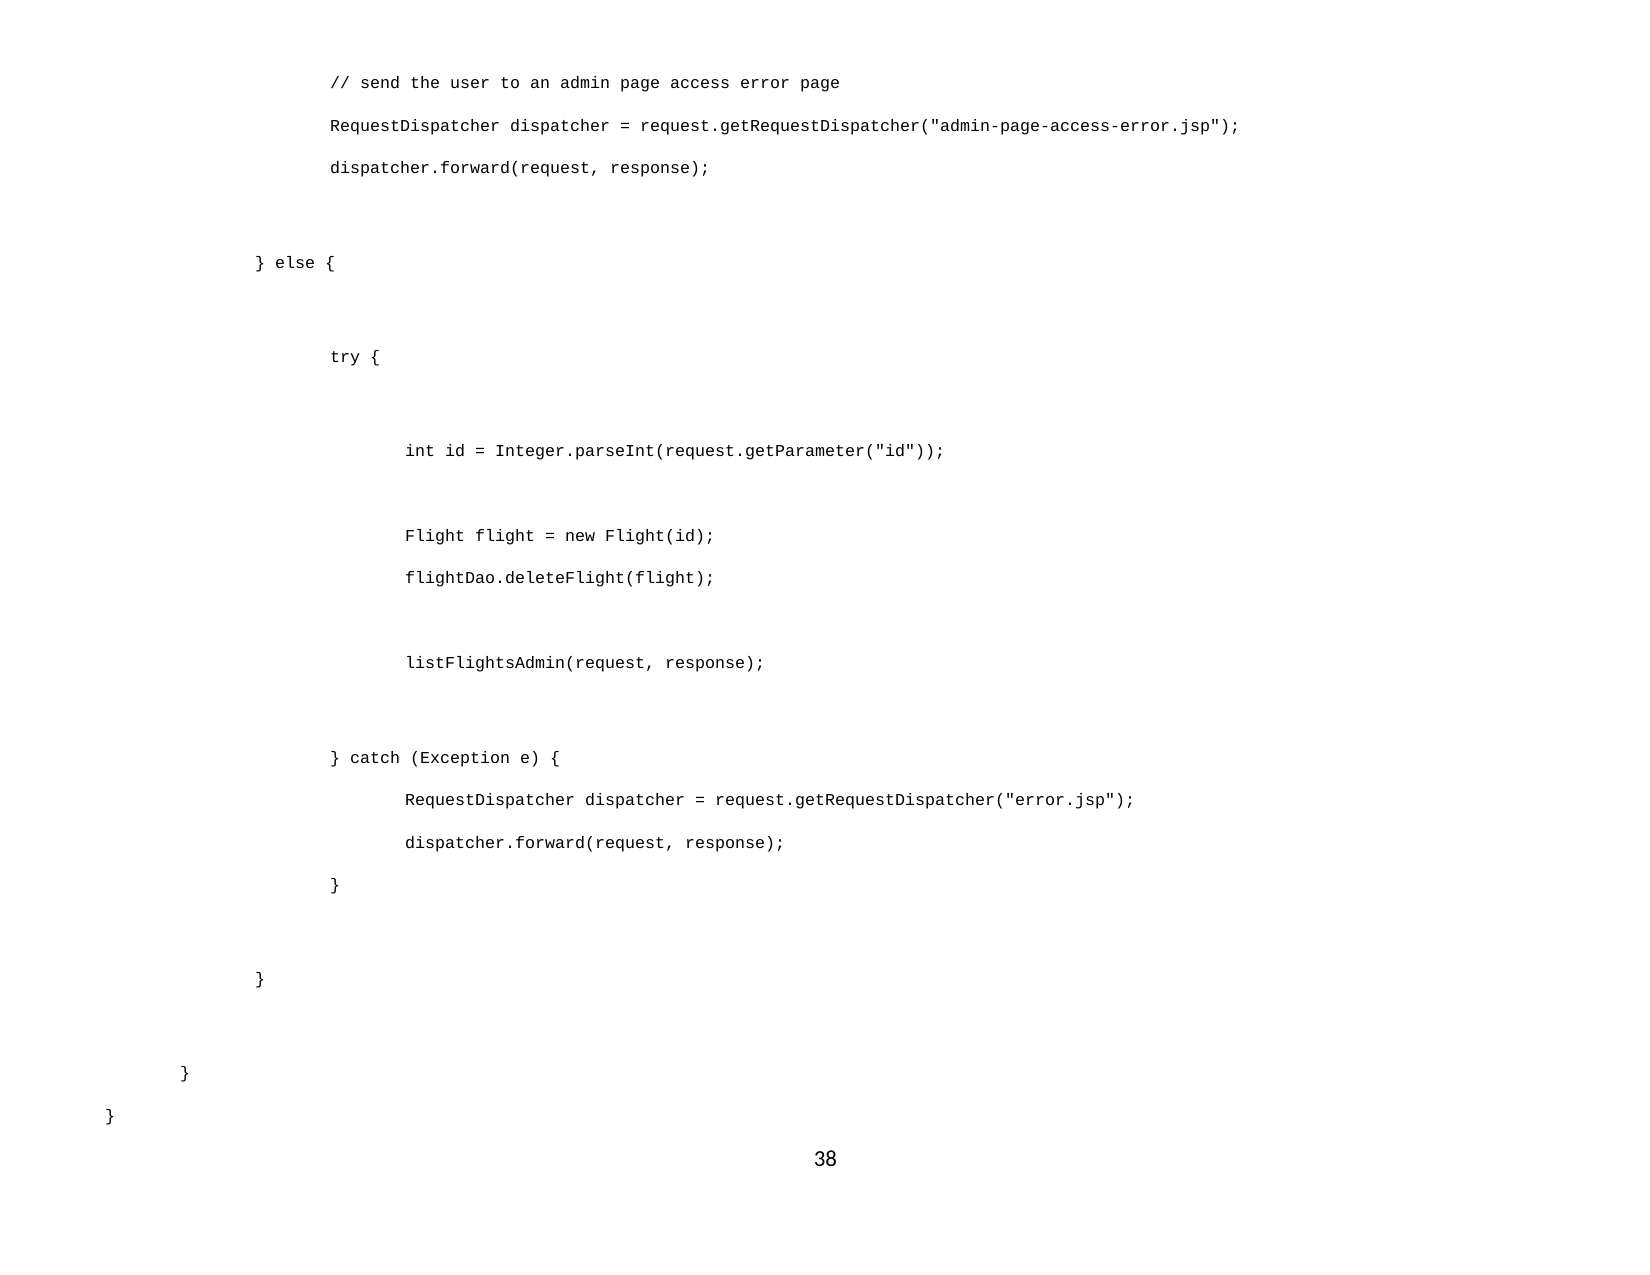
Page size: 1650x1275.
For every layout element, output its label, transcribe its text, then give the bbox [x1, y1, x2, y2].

text try { [105, 348, 1545, 367]
text } [105, 1107, 1545, 1126]
text RequestDispatcher dispatcher = request.getRequestDispatcher("admin-page-access-error.jsp"); [105, 117, 1545, 136]
text // send the user to an admin page access error page [105, 75, 1545, 94]
text listFlightsAdmin(request, response); [105, 655, 1545, 674]
text } [105, 1065, 1545, 1084]
text Flight flight = new Flight(id); [105, 527, 1545, 546]
text } [105, 971, 1545, 990]
text flightDao.deleteFlight(flight); [105, 570, 1545, 589]
text } [105, 877, 1545, 896]
text dispatcher.forward(request, response); [105, 160, 1545, 179]
text } else { [105, 254, 1545, 273]
text dispatcher.forward(request, response); [105, 834, 1545, 853]
text } catch (Exception e) { [105, 749, 1545, 768]
text int id = Integer.parseInt(request.getParameter("id")); [105, 442, 1545, 461]
text RequestDispatcher dispatcher = request.getRequestDispatcher("error.jsp"); [105, 792, 1545, 811]
